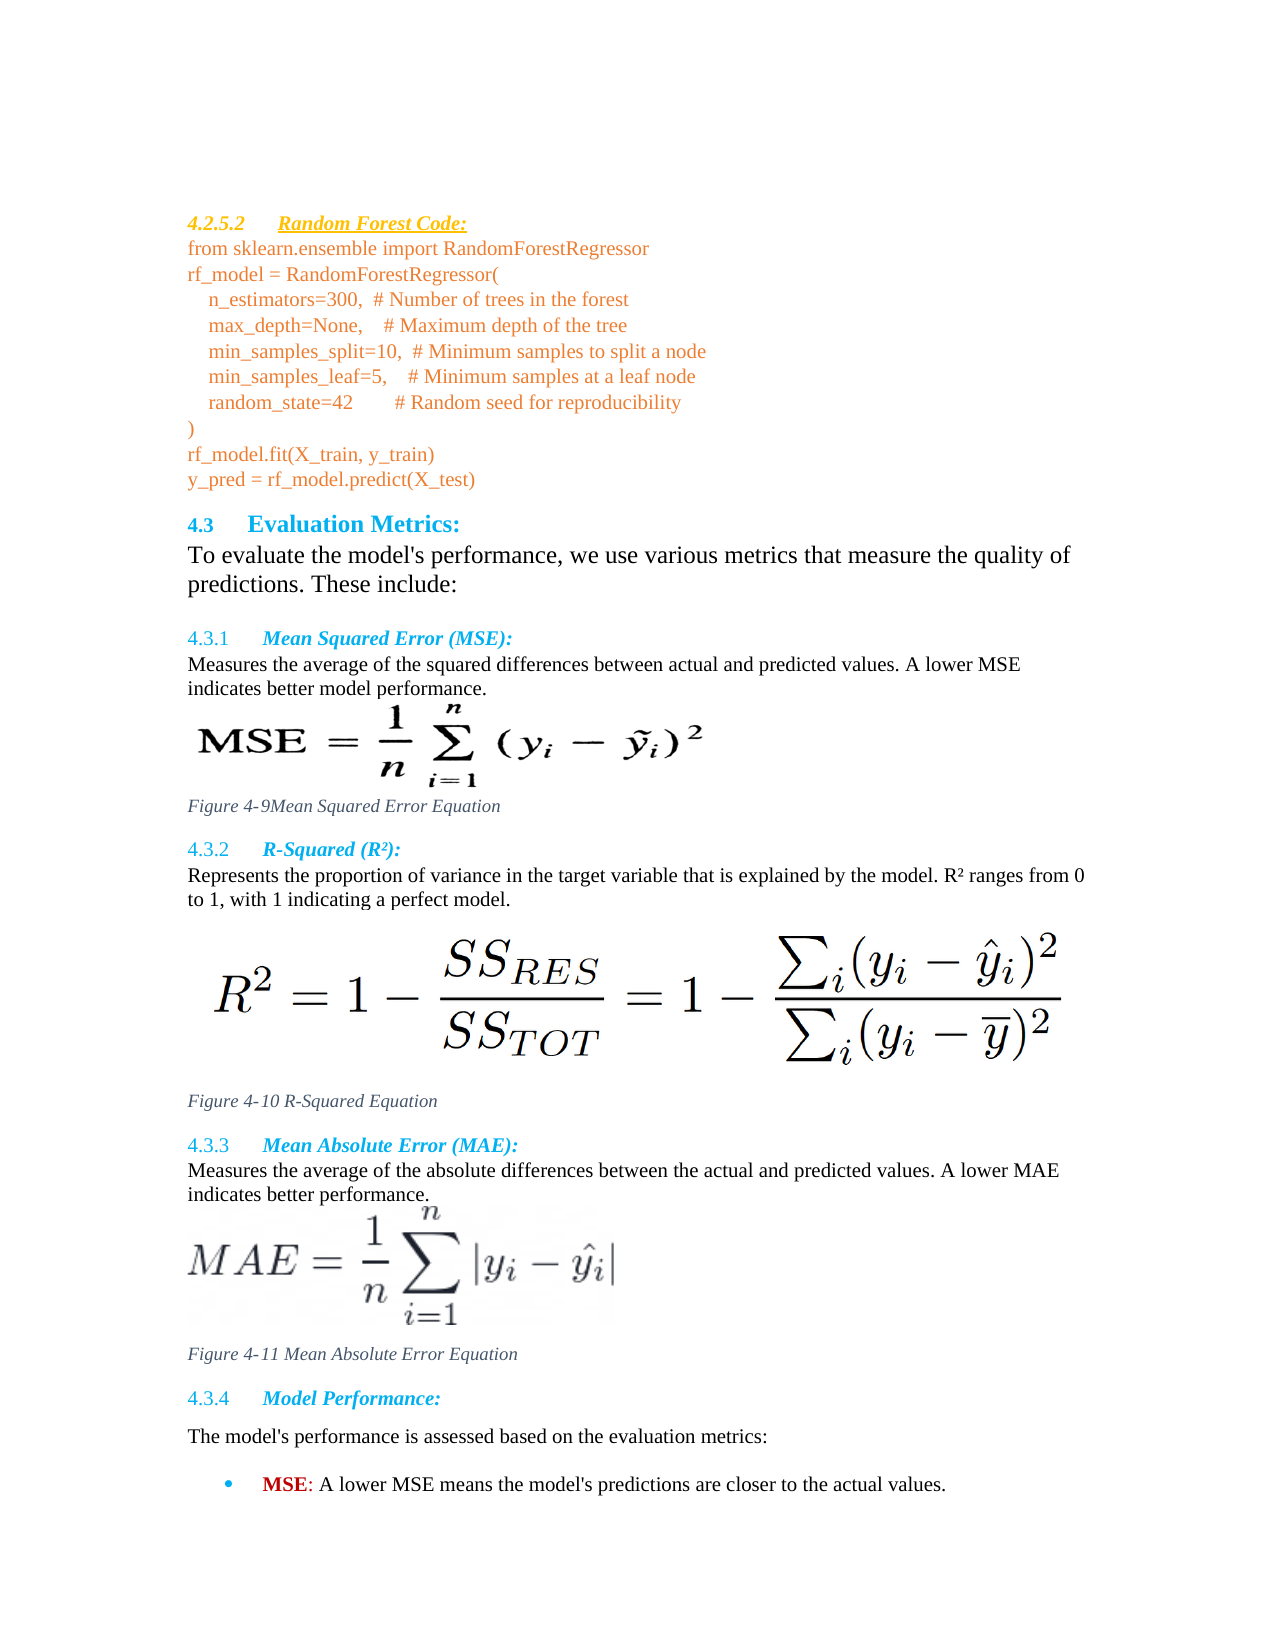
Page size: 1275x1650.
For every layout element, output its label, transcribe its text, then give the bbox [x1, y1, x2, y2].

text The model's performance is assessed based on the evaluation metrics: [187, 1423, 1087, 1448]
text To evaluate the model's performance, we use various metrics that measure the quality of predictions. These include: [187, 540, 1087, 597]
subtitle R-Squared (R²): [187, 837, 1087, 861]
text min_samples_split=10, # Minimum samples to split a node [187, 339, 1087, 363]
text rf_model = RandomForestRegressor( [187, 262, 1087, 286]
subtitle Mean Squared Error (MSE): [187, 626, 1087, 650]
text rf_model.fit(X_train, y_train) [187, 442, 1087, 466]
text Measures the average of the squared differences between actual and predicted values. A lower MSE indicates better model performance. [187, 652, 1087, 700]
picture [187, 699, 713, 795]
text y_pred = rf_model.predict(X_test) [187, 467, 1087, 491]
text ) [187, 416, 1087, 440]
text from sklearn.ensemble import RandomForestRegressor [187, 236, 1087, 260]
subtitle Mean Absolute Error (MAE): [187, 1133, 1087, 1157]
picture [187, 1206, 614, 1325]
picture [187, 910, 1088, 1091]
text max_depth=None, # Maximum depth of the tree [187, 313, 1087, 337]
subtitle Evaluation Metrics: [187, 509, 1087, 538]
text Represents the proportion of variance in the target variable that is explained by the model. R² ranges from 0 to 1, with 1 indicating a perfect model. [187, 863, 1087, 910]
text Measures the average of the absolute differences between the actual and predicted values. A lower MAE indicates better performance. [187, 1158, 1087, 1206]
subtitle Random Forest Code: [187, 210, 1087, 234]
subtitle Model Performance: [187, 1386, 1087, 1410]
picture [219, 1393, 225, 1400]
list MSE: A lower MSE means the model's predictions are closer to the actual values. [225, 1472, 1087, 1496]
text random_state=42 # Random seed for reproducibility [187, 390, 1087, 414]
text n_estimators=300, # Number of trees in the forest [187, 287, 1087, 311]
text min_samples_leaf=5, # Minimum samples at a leaf node [187, 364, 1087, 388]
